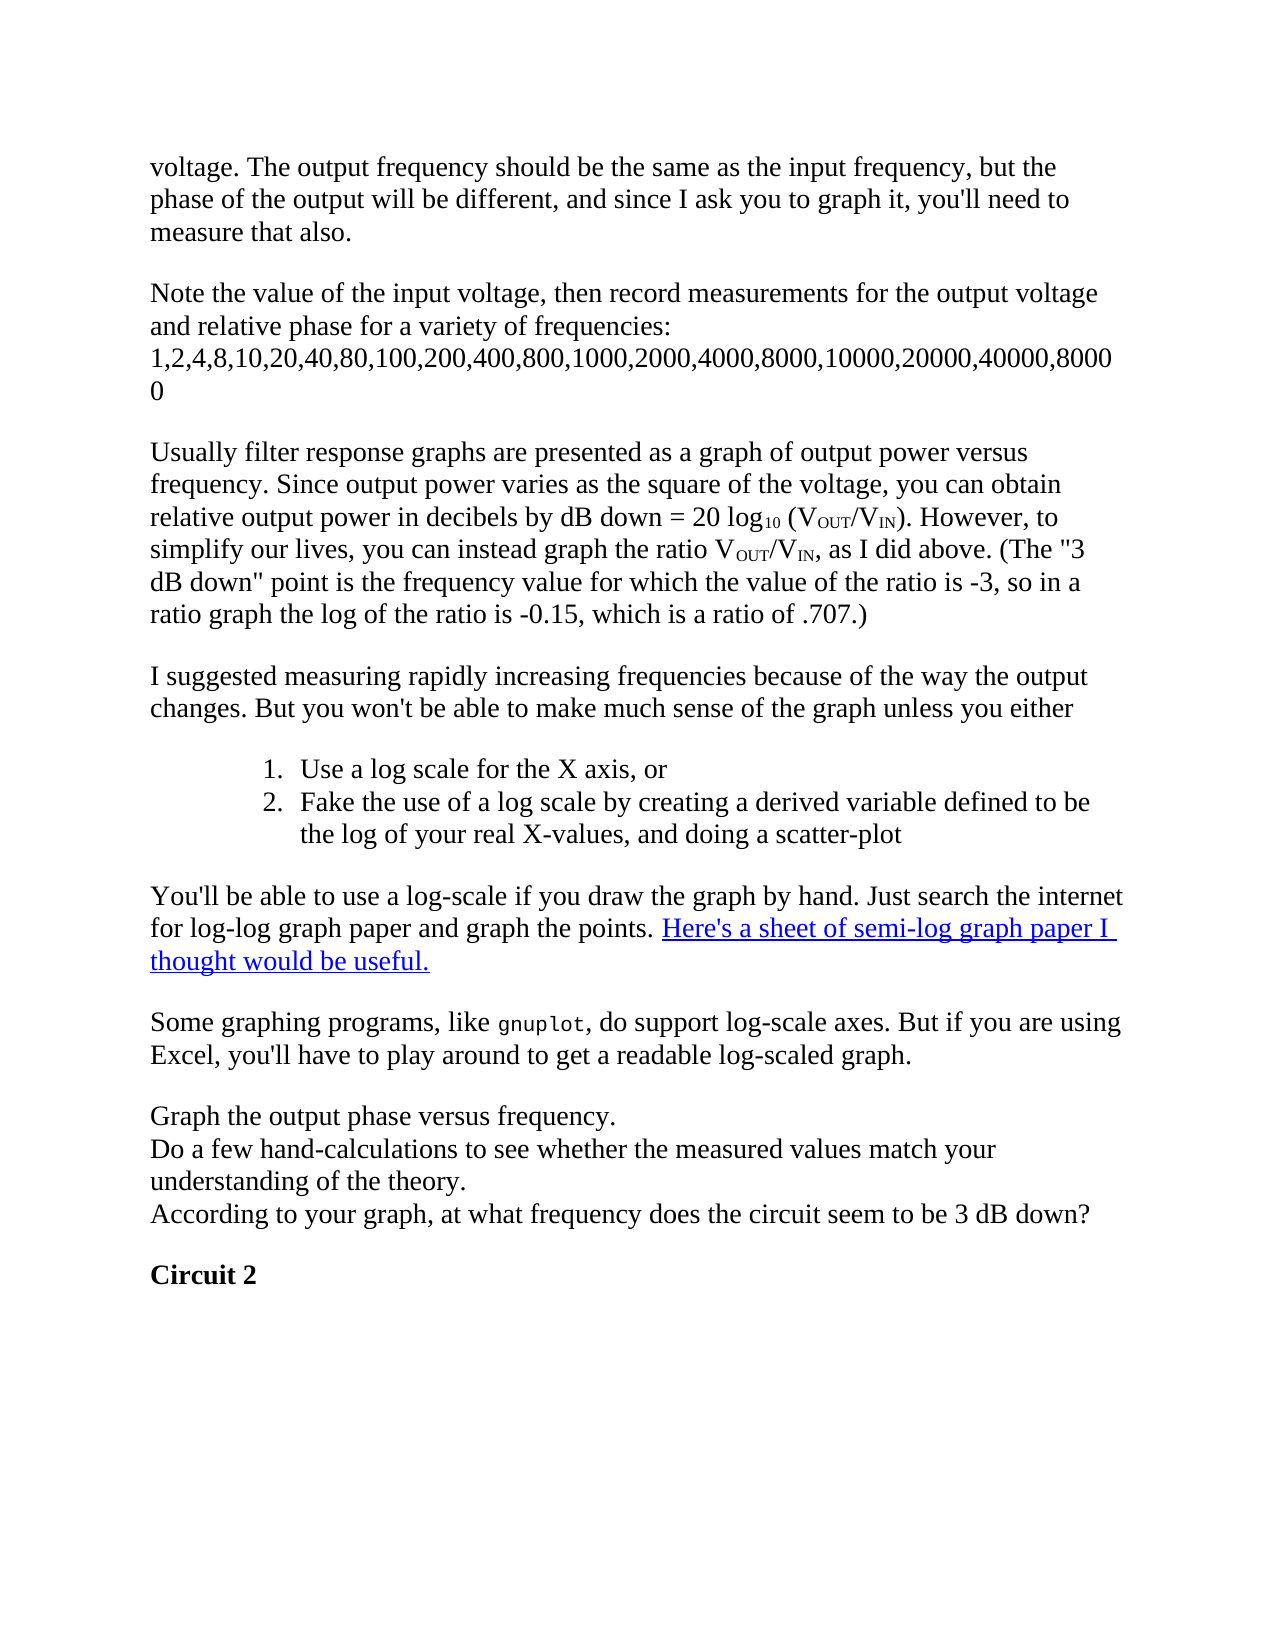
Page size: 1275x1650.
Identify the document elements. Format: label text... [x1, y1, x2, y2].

text You'll be able to use a log-scale if you draw the graph by hand. Just search the internet for log-log graph paper and graph the points. Here's a sheet of semi-log graph paper I thought would be useful. [150, 879, 1125, 976]
text Graph the output phase versus frequency. Do a few hand-calculations to see whether the measured values match your understanding of the theory. According to your graph, at what frequency does the circuit seem to be 3 dB down? [150, 1099, 1125, 1229]
text Usually filter response graphs are presented as a graph of output power versus frequency. Since output power varies as the square of the voltage, you can obtain relative output power in decibels by dB down = 20 log10 (VOUT/VIN). However, to simplify our lives, you can instead graph the ratio VOUT/VIN, as I did above. (The "3 dB down" point is the frequency value for which the value of the ratio is -3, so in a ratio graph the log of the ratio is -0.15, which is a ratio of .707.) [150, 435, 1125, 629]
text Some graphing programs, like gnuplot, do support log-scale axes. But if you are using Excel, you'll have to play around to get a readable log-scaled graph. [150, 1005, 1125, 1070]
list Fake the use of a log scale by creating a derived variable defined to be the log of your real X-values, and doing a scatter-plot [262, 785, 1125, 850]
text I suggested measuring rapidly increasing frequencies because of the way the output changes. But you won't be able to make much sense of the graph unless you either [150, 659, 1125, 723]
text Note the value of the input voltage, then record measurements for the output voltage and relative phase for a variety of frequencies: 1,2,4,8,10,20,40,80,100,200,400,800,1000,2000,4000,8000,10000,20000,40000,80000 [150, 276, 1125, 406]
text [150, 150, 1125, 247]
list Use a log scale for the X axis, or [262, 753, 1125, 785]
text Circuit 2 [150, 1258, 1125, 1291]
